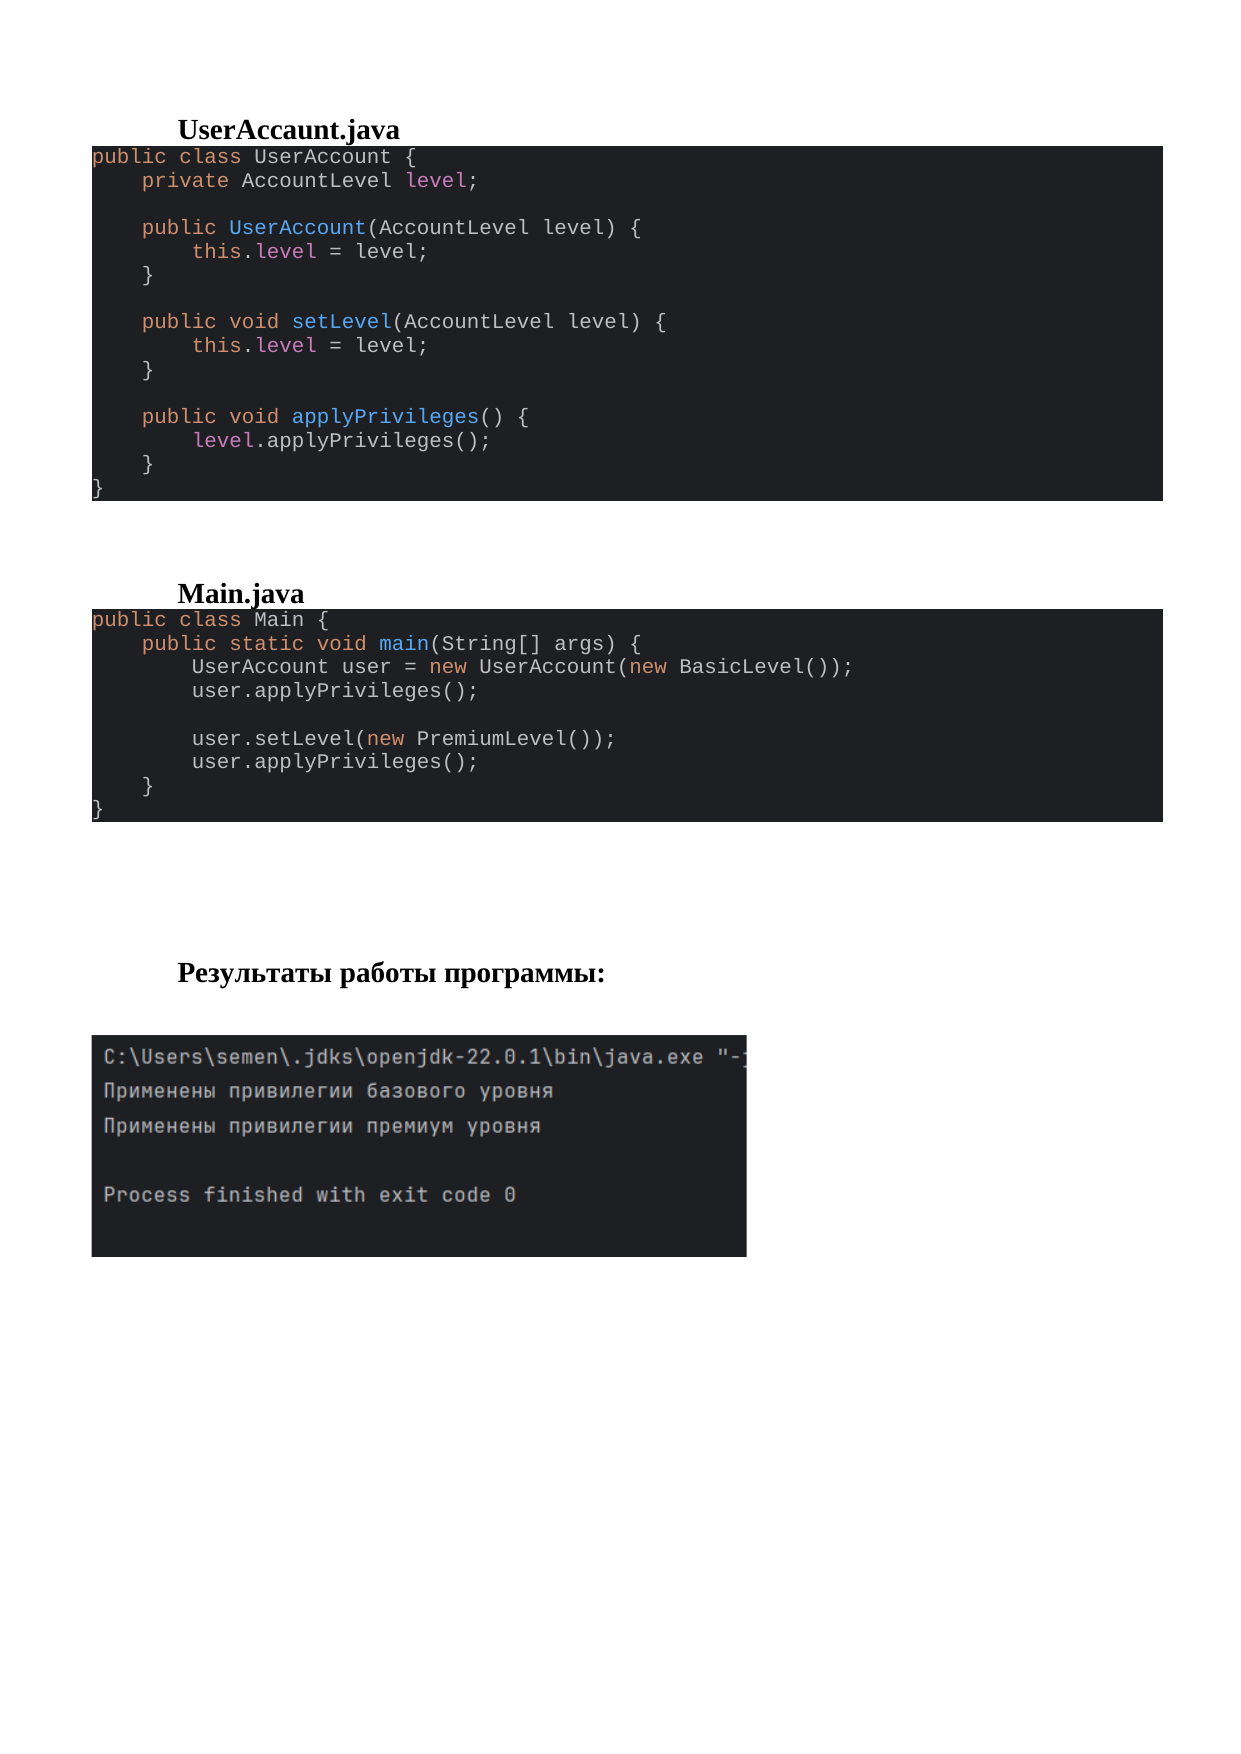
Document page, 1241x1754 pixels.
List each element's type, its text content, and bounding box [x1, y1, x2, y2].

text Main.java [177, 576, 1163, 609]
subtitle Результаты работы программы: [177, 956, 1163, 989]
text UserAccaunt.java [177, 112, 1163, 146]
text public class Main { public static void main(String[] args) { UserAccount user = new UserAccount(new BasicLevel()); user.applyPrivileges(); user.setLevel(new PremiumLevel()); user.applyPrivileges(); } } [92, 609, 1163, 822]
text public class UserAccount { private AccountLevel level; public UserAccount(AccountLevel level) { this.level = level; } public void setLevel(AccountLevel level) { this.level = level; } public void applyPrivileges() { level.applyPrivileges(); } } [92, 146, 1163, 501]
picture [91, 1035, 747, 1257]
